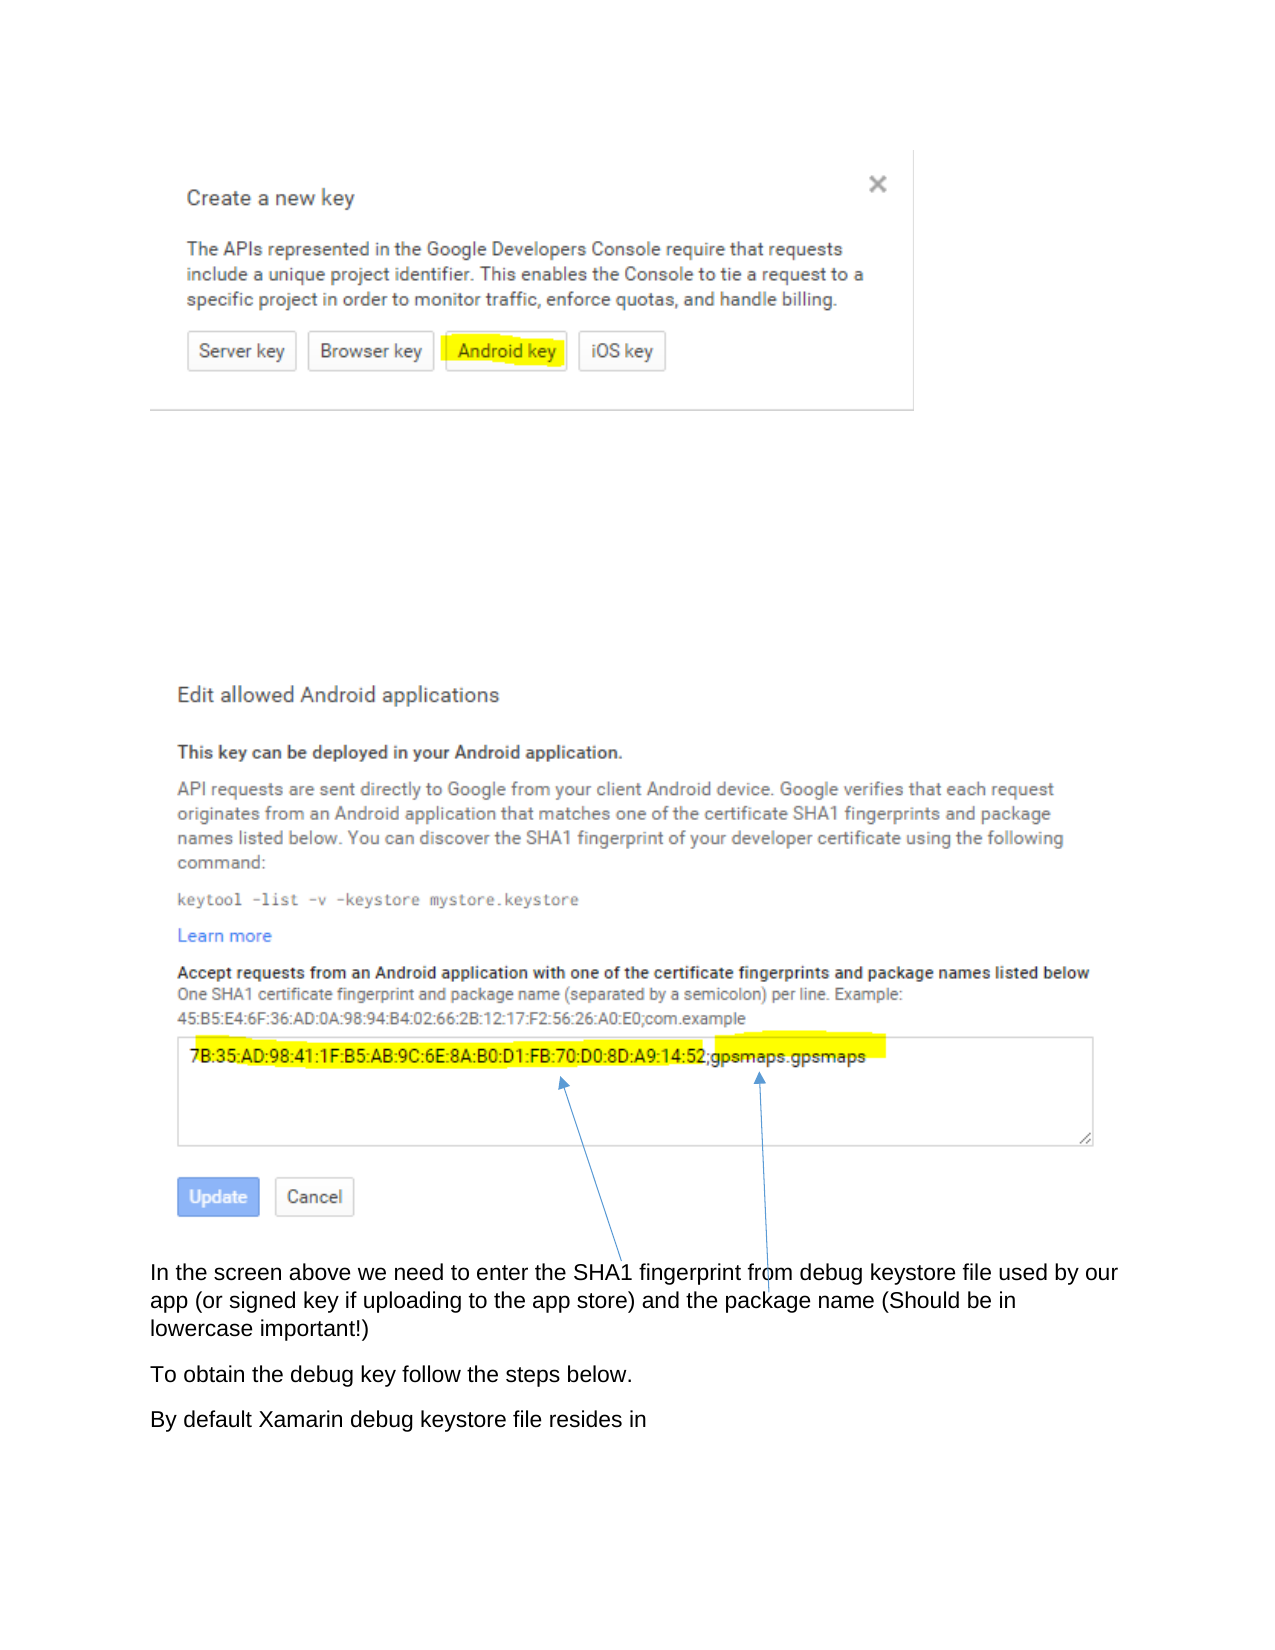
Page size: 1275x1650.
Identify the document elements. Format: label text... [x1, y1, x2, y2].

text To obtain the debug key follow the steps below. [150, 1361, 1125, 1387]
picture [150, 150, 914, 411]
picture [150, 655, 1125, 1240]
text In the screen above we need to enter the SHA1 fingerprint from debug keystore file used by our app (or signed key if uploading to the app store) and the package name (Should be in lowercase important!) [150, 1258, 1125, 1342]
text By default Xamarin debug keystore file resides in [150, 1406, 1125, 1432]
